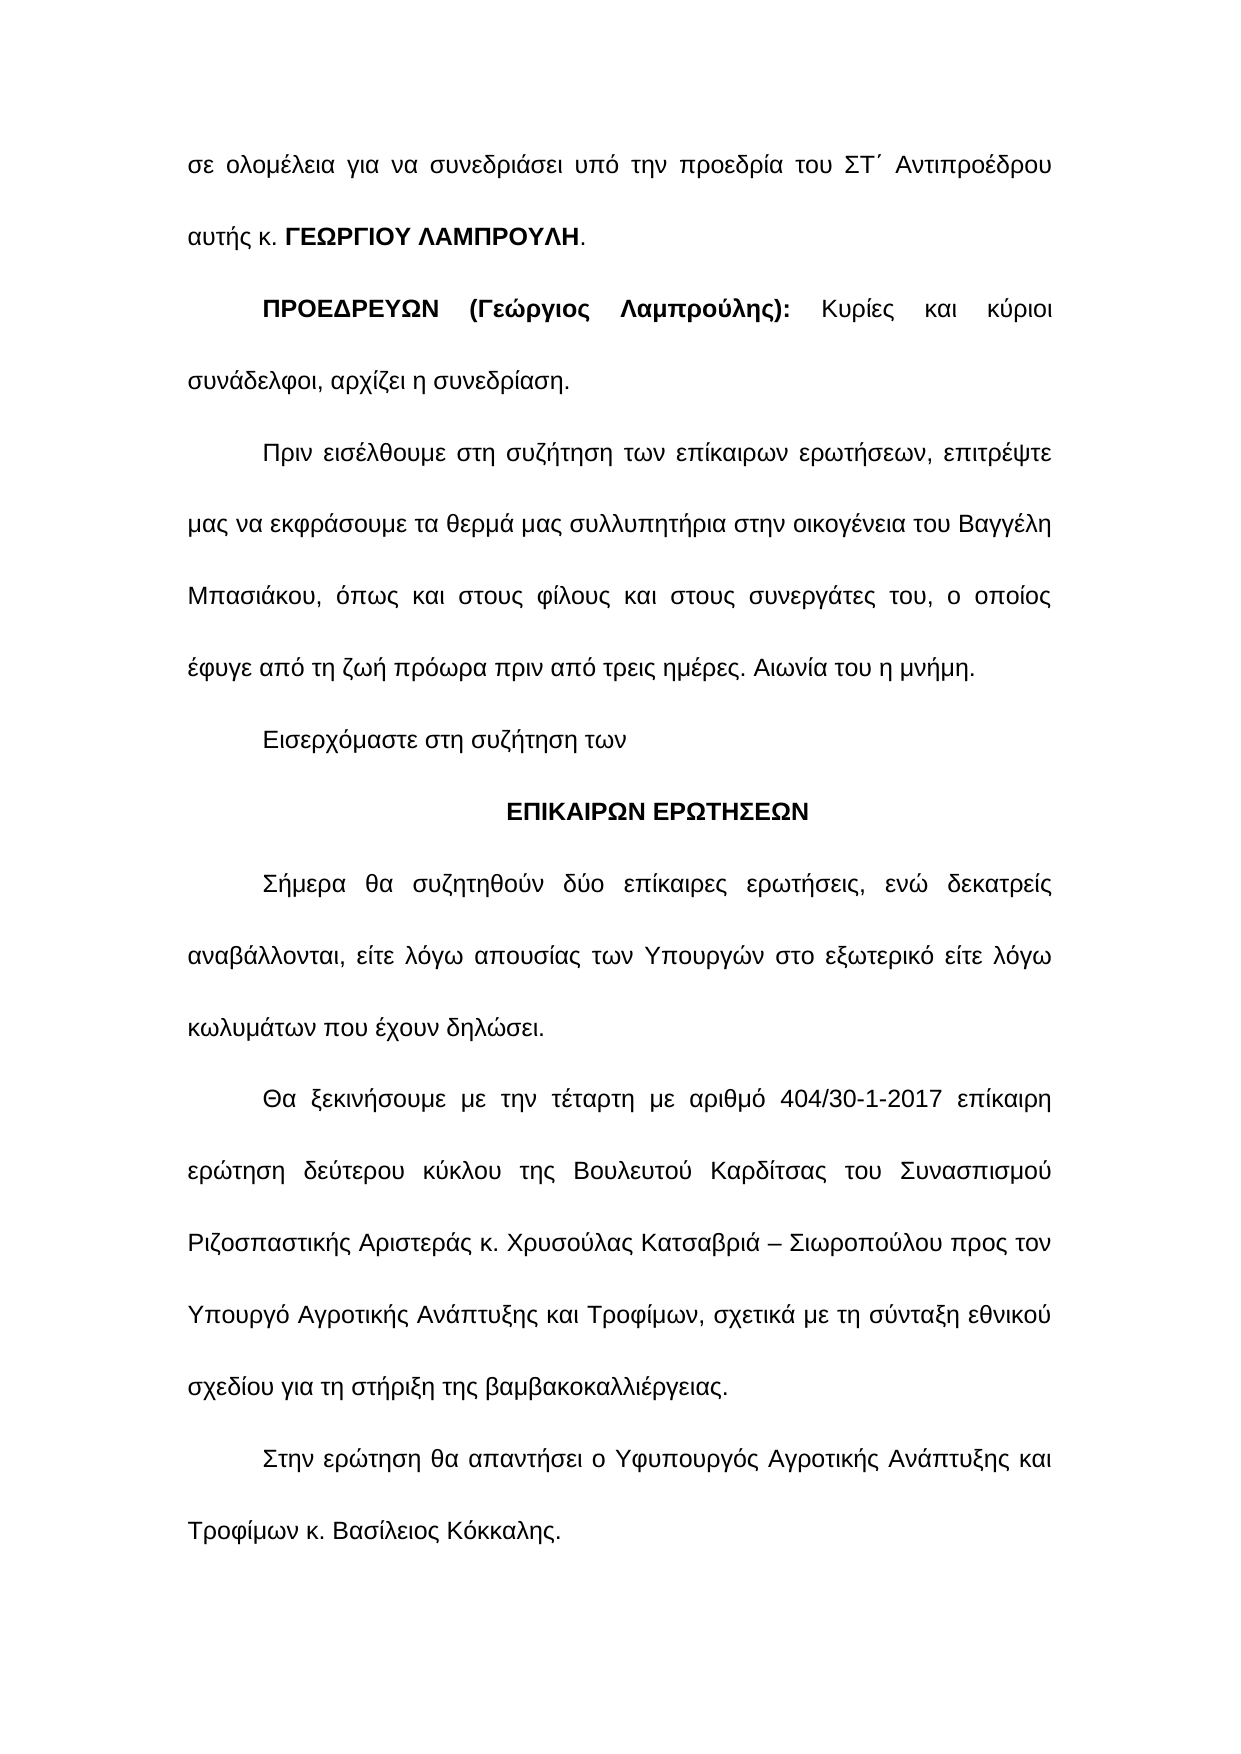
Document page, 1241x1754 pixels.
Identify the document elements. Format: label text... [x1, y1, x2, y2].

text Σήμερα θα συζητηθούν δύο επίκαιρες ερωτήσεις, ενώ δεκατρείς αναβάλλονται, είτε λόγω απουσίας των Υπουργών στο εξωτερικό είτε λόγω κωλυμάτων που έχουν δηλώσει. [187, 869, 1053, 1041]
text ΠΡΟΕΔΡΕΥΩΝ (Γεώργιος Λαμπρούλης): Κυρίες και κύριοι συνάδελφοι, αρχίζει η συνεδρίαση. [187, 294, 1053, 394]
text Εισερχόμαστε στη συζήτηση των [187, 725, 1053, 754]
text Θα ξεκινήσουμε με την τέταρτη με αριθμό 404/30-1-2017 επίκαιρη ερώτηση δεύτερου κύκλου της Βουλευτού Καρδίτσας του Συνασπισμού Ριζοσπαστικής Αριστεράς κ. Χρυσούλας Κατσαβριά – Σιωροπούλου προς τον Υπουργό Αγροτικής Ανάπτυξης και Τροφίμων, σχετικά με τη σύνταξη εθνικού σχεδίου για τη στήριξη της βαμβακοκαλλιέργειας. [187, 1084, 1053, 1401]
text Στην ερώτηση θα απαντήσει ο Υφυπουργός Αγροτικής Ανάπτυξης και Τροφίμων κ. Βασίλειος Κόκκαλης. [187, 1444, 1053, 1544]
text ΕΠΙΚΑΙΡΩΝ ΕΡΩΤΗΣΕΩΝ [187, 797, 1053, 826]
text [187, 150, 1053, 251]
text Πριν εισέλθουμε στη συζήτηση των επίκαιρων ερωτήσεων, επιτρέψτε μας να εκφράσουμε τα θερμά μας συλλυπητήρια στην οικογένεια του Βαγγέλη Μπασιάκου, όπως και στους φίλους και στους συνεργάτες του, ο οποίος έφυγε από τη ζωή πρόωρα πριν από τρεις ημέρες. Αιωνία του η μνήμη. [187, 437, 1053, 682]
